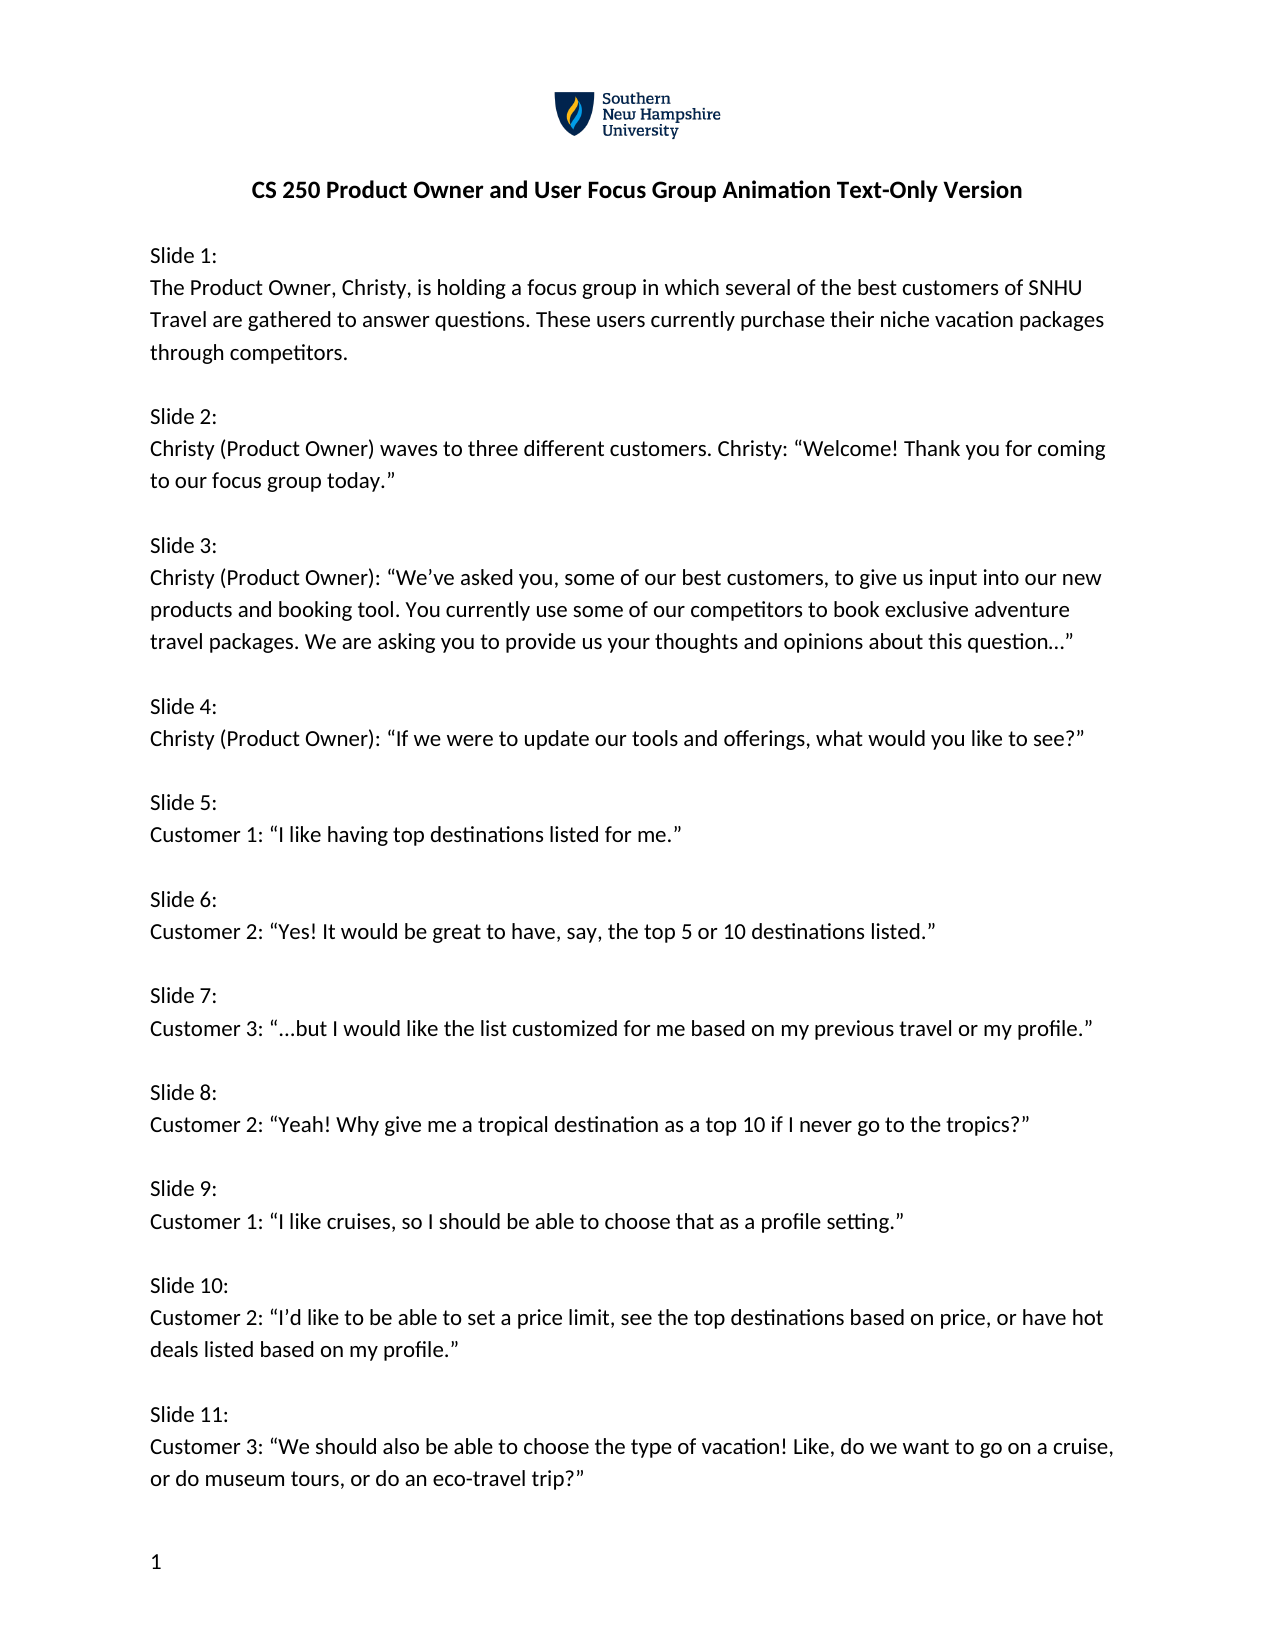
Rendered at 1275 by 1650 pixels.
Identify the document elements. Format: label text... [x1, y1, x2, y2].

text Customer 2: “Yes! It would be great to have, say, the top 5 or 10 destinations listed.” [150, 917, 1125, 945]
text Customer 1: “I like cruises, so I should be able to choose that as a profile setting.” [150, 1207, 1125, 1235]
text Customer 1: “I like having top destinations listed for me.” [150, 821, 1125, 848]
text Christy (Product Owner) waves to three different customers. Christy: “Welcome! Thank you for coming to our focus group today.” [150, 434, 1125, 494]
subtitle Slide 6: [150, 885, 1125, 913]
subtitle Slide 5: [150, 788, 1125, 816]
text Customer 2: “Yeah! Why give me a tropical destination as a top 10 if I never go to the tropics?” [150, 1110, 1125, 1138]
text Customer 2: “I’d like to be able to set a price limit, see the top destinations based on price, or have hot deals listed based on my profile.” [150, 1303, 1125, 1363]
text Customer 3: “...but I would like the list customized for me based on my previous travel or my profile.” [150, 1014, 1125, 1042]
subtitle Slide 2: [150, 402, 1125, 430]
text Christy (Product Owner): “We’ve asked you, some of our best customers, to give us input into our new products and booking tool. You currently use some of our competitors to book exclusive adventure travel packages. We are asking you to provide us your thoughts and opinions about this question…” [150, 563, 1125, 655]
picture [546, 75, 729, 154]
subtitle Slide 4: [150, 692, 1125, 720]
subtitle Slide 8: [150, 1078, 1125, 1106]
subtitle Slide 9: [150, 1174, 1125, 1203]
subtitle CS 250 Product Owner and User Focus Group Animation Text-Only Version [150, 174, 1125, 204]
subtitle Slide 3: [150, 531, 1125, 559]
text Customer 3: “We should also be able to choose the type of vacation! Like, do we want to go on a cruise, or do museum tours, or do an eco-travel trip?” [150, 1432, 1125, 1492]
subtitle Slide 1: [150, 241, 1125, 269]
subtitle Slide 7: [150, 981, 1125, 1009]
text The Product Owner, Christy, is holding a focus group in which several of the best customers of SNHU Travel are gathered to answer questions. These users currently purchase their niche vacation packages through competitors. [150, 273, 1125, 366]
subtitle Slide 11: [150, 1400, 1125, 1428]
text Christy (Product Owner): “If we were to update our tools and offerings, what would you like to see?” [150, 724, 1125, 752]
subtitle Slide 10: [150, 1271, 1125, 1299]
